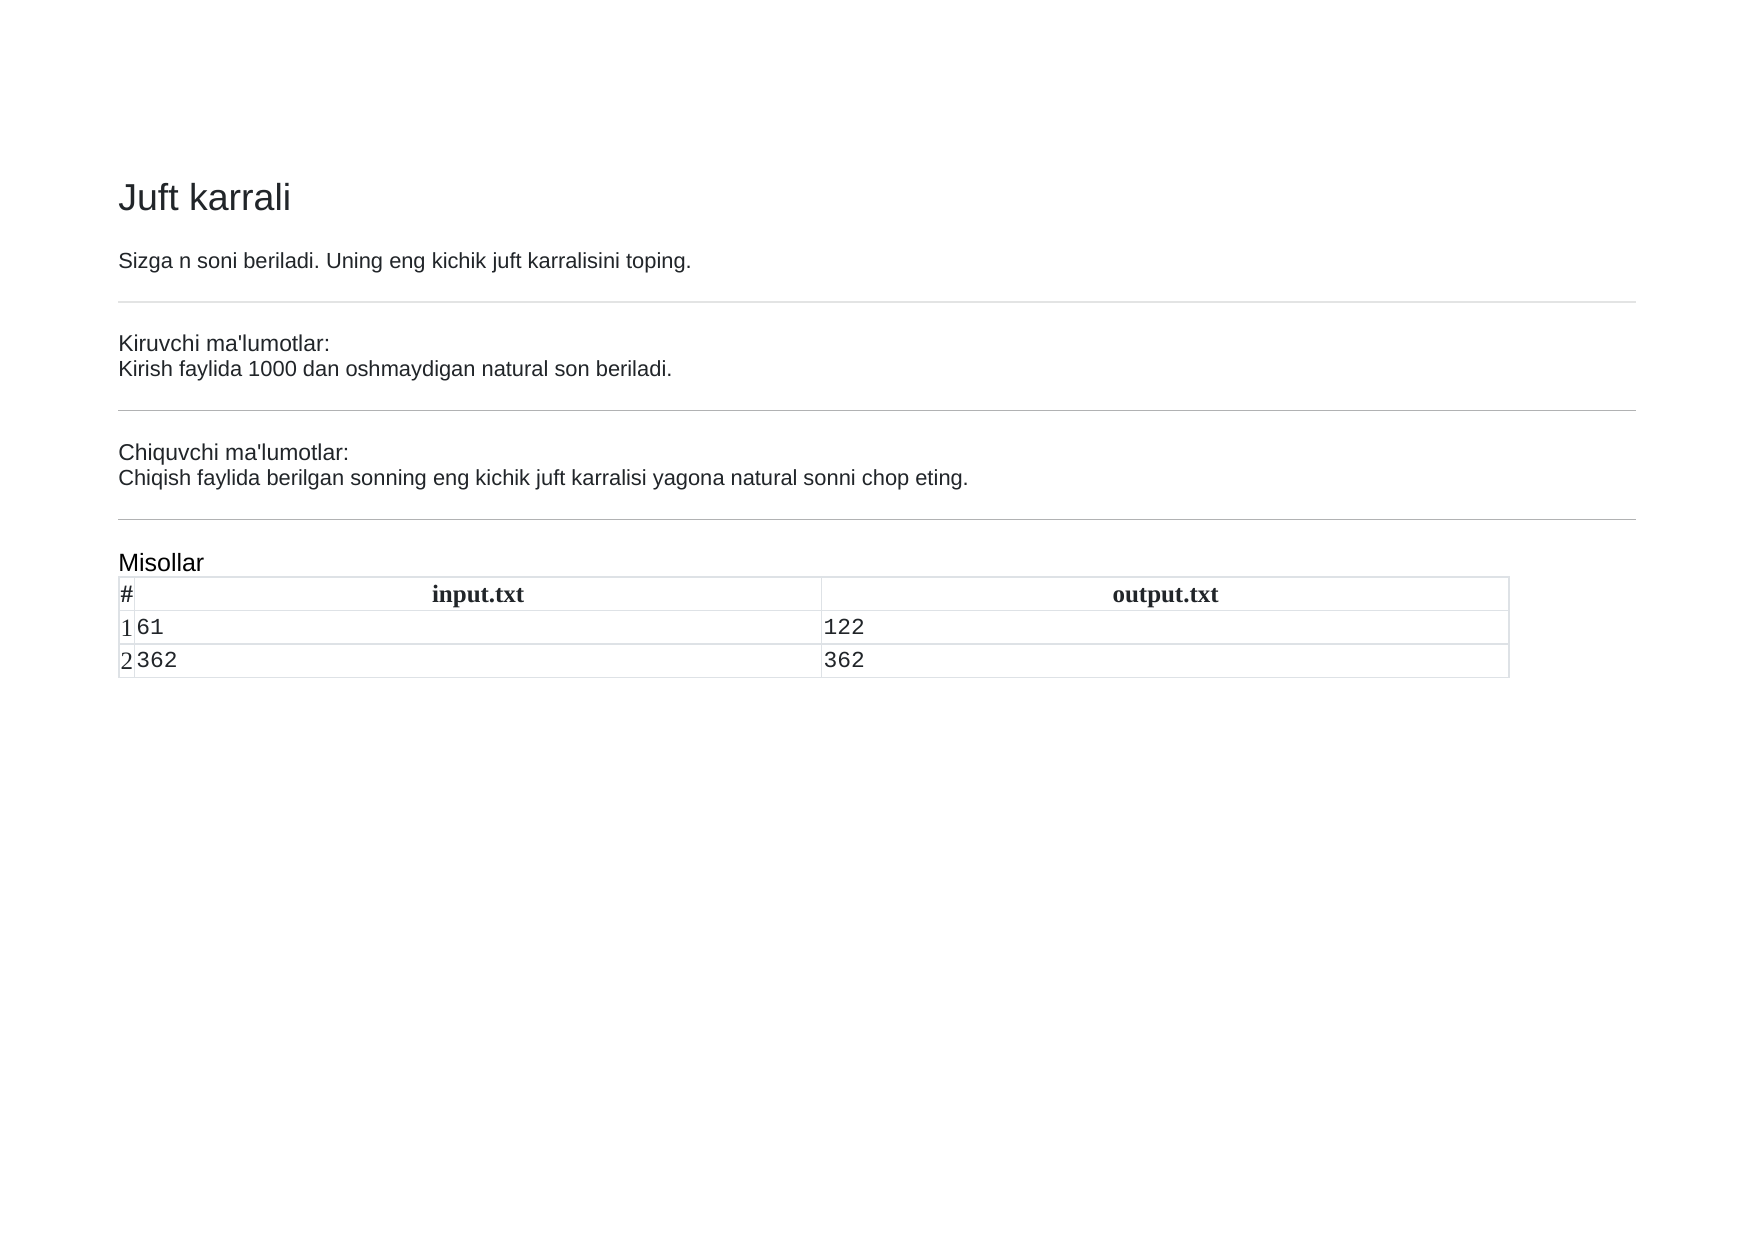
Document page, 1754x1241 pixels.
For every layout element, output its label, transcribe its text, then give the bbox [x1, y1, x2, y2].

text Kirish faylida 1000 dan oshmaydigan natural son beriladi. [118, 356, 1636, 382]
text Kiruvchi ma'lumotlar: [118, 330, 1636, 356]
table_cell 1 [120, 611, 134, 643]
table_cell 122 [822, 611, 1508, 643]
text Sizga n soni beriladi. Uning eng kichik juft karralisini toping. [118, 248, 1636, 273]
text Juft karrali [118, 175, 1636, 218]
table_cell 362 [822, 645, 1508, 677]
text Misollar [118, 547, 1636, 576]
table_cell 61 [135, 611, 821, 643]
table_header input.txt [135, 578, 821, 610]
table_header output.txt [822, 578, 1508, 610]
table_cell 2 [120, 645, 134, 677]
text Chiqish faylida berilgan sonning eng kichik juft karralisi yagona natural sonni chop eting. [118, 465, 1636, 490]
table_cell 362 [135, 645, 821, 677]
table_header # [120, 578, 134, 610]
text Chiquvchi ma'lumotlar: [118, 439, 1636, 465]
